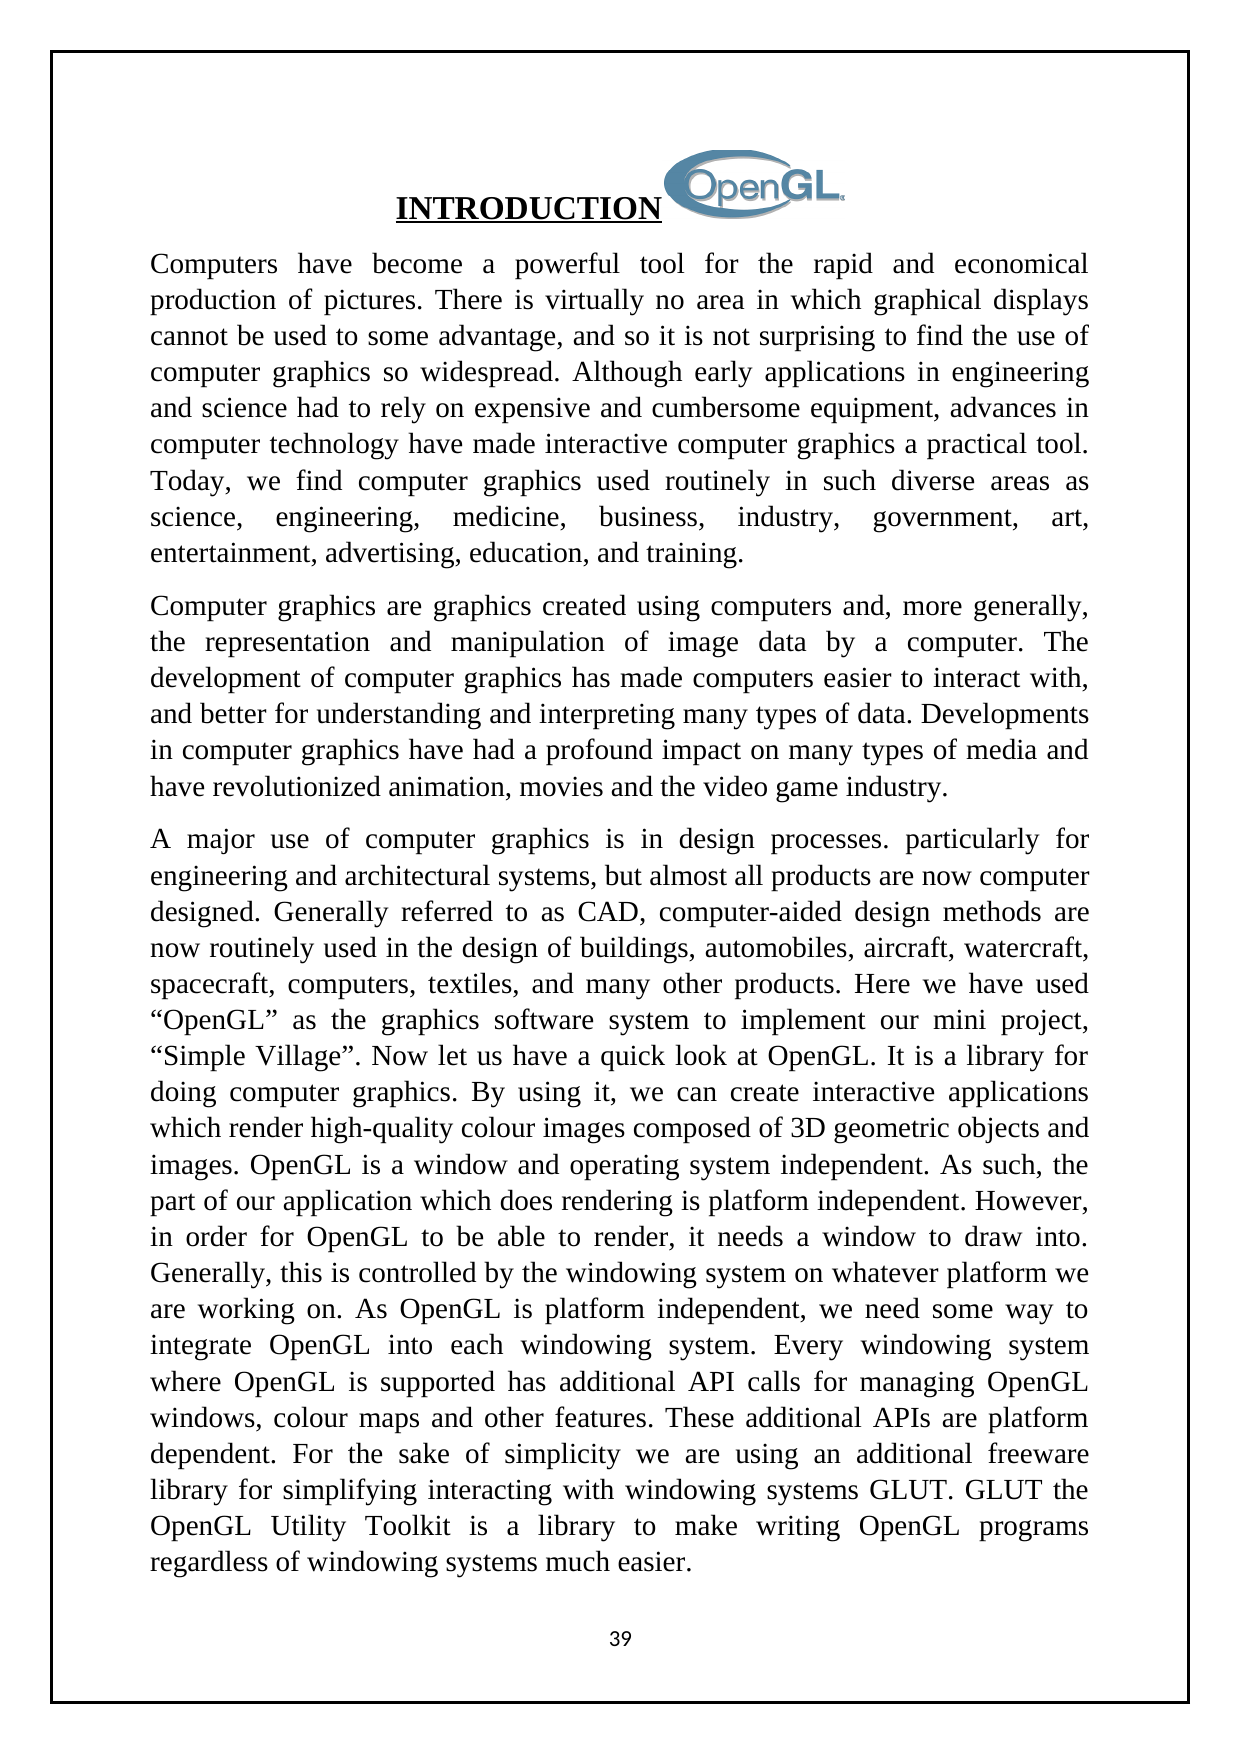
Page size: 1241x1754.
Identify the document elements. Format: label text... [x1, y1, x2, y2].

picture [662, 150, 845, 219]
text A major use of computer graphics is in design processes. particularly for engineering and architectural systems, but almost all products are now computer designed. Generally referred to as CAD, computer-aided design methods are now routinely used in the design of buildings, automobiles, aircraft, watercraft, spacecraft, computers, textiles, and many other products. Here we have used “OpenGL” as the graphics software system to implement our mini project, “Simple Village”. Now let us have a quick look at OpenGL. It is a library for doing computer graphics. By using it, we can create interactive applications which render high-quality colour images composed of 3D geometric objects and images. OpenGL is a window and operating system independent. As such, the part of our application which does rendering is platform independent. However, in order for OpenGL to be able to render, it needs a window to draw into. Generally, this is controlled by the windowing system on whatever platform we are working on. As OpenGL is platform independent, we need some way to integrate OpenGL into each windowing system. Every windowing system where OpenGL is supported has additional API calls for managing OpenGL windows, colour maps and other features. These additional APIs are platform dependent. For the sake of simplicity we are using an additional freeware library for simplifying interacting with windowing systems GLUT. GLUT the OpenGL Utility Toolkit is a library to make writing OpenGL programs regardless of windowing systems much easier. [150, 821, 1090, 1578]
text Computer graphics are graphics created using computers and, more generally, the representation and manipulation of image data by a computer. The development of computer graphics has made computers easier to interact with, and better for understanding and interpreting many types of data. Developments in computer graphics have had a profound impact on many types of media and have revolutionized animation, movies and the video game industry. [150, 588, 1090, 802]
text INTRODUCTION [150, 150, 1090, 226]
text Computers have become a powerful tool for the rapid and economical production of pictures. There is virtually no area in which graphical displays cannot be used to some advantage, and so it is not surprising to find the use of computer graphics so widespread. Although early applications in engineering and science had to rely on expensive and cumbersome equipment, advances in computer technology have made interactive computer graphics a practical tool. Today, we find computer graphics used routinely in such diverse areas as science, engineering, medicine, business, industry, government, art, entertainment, advertising, education, and training. [150, 246, 1090, 569]
